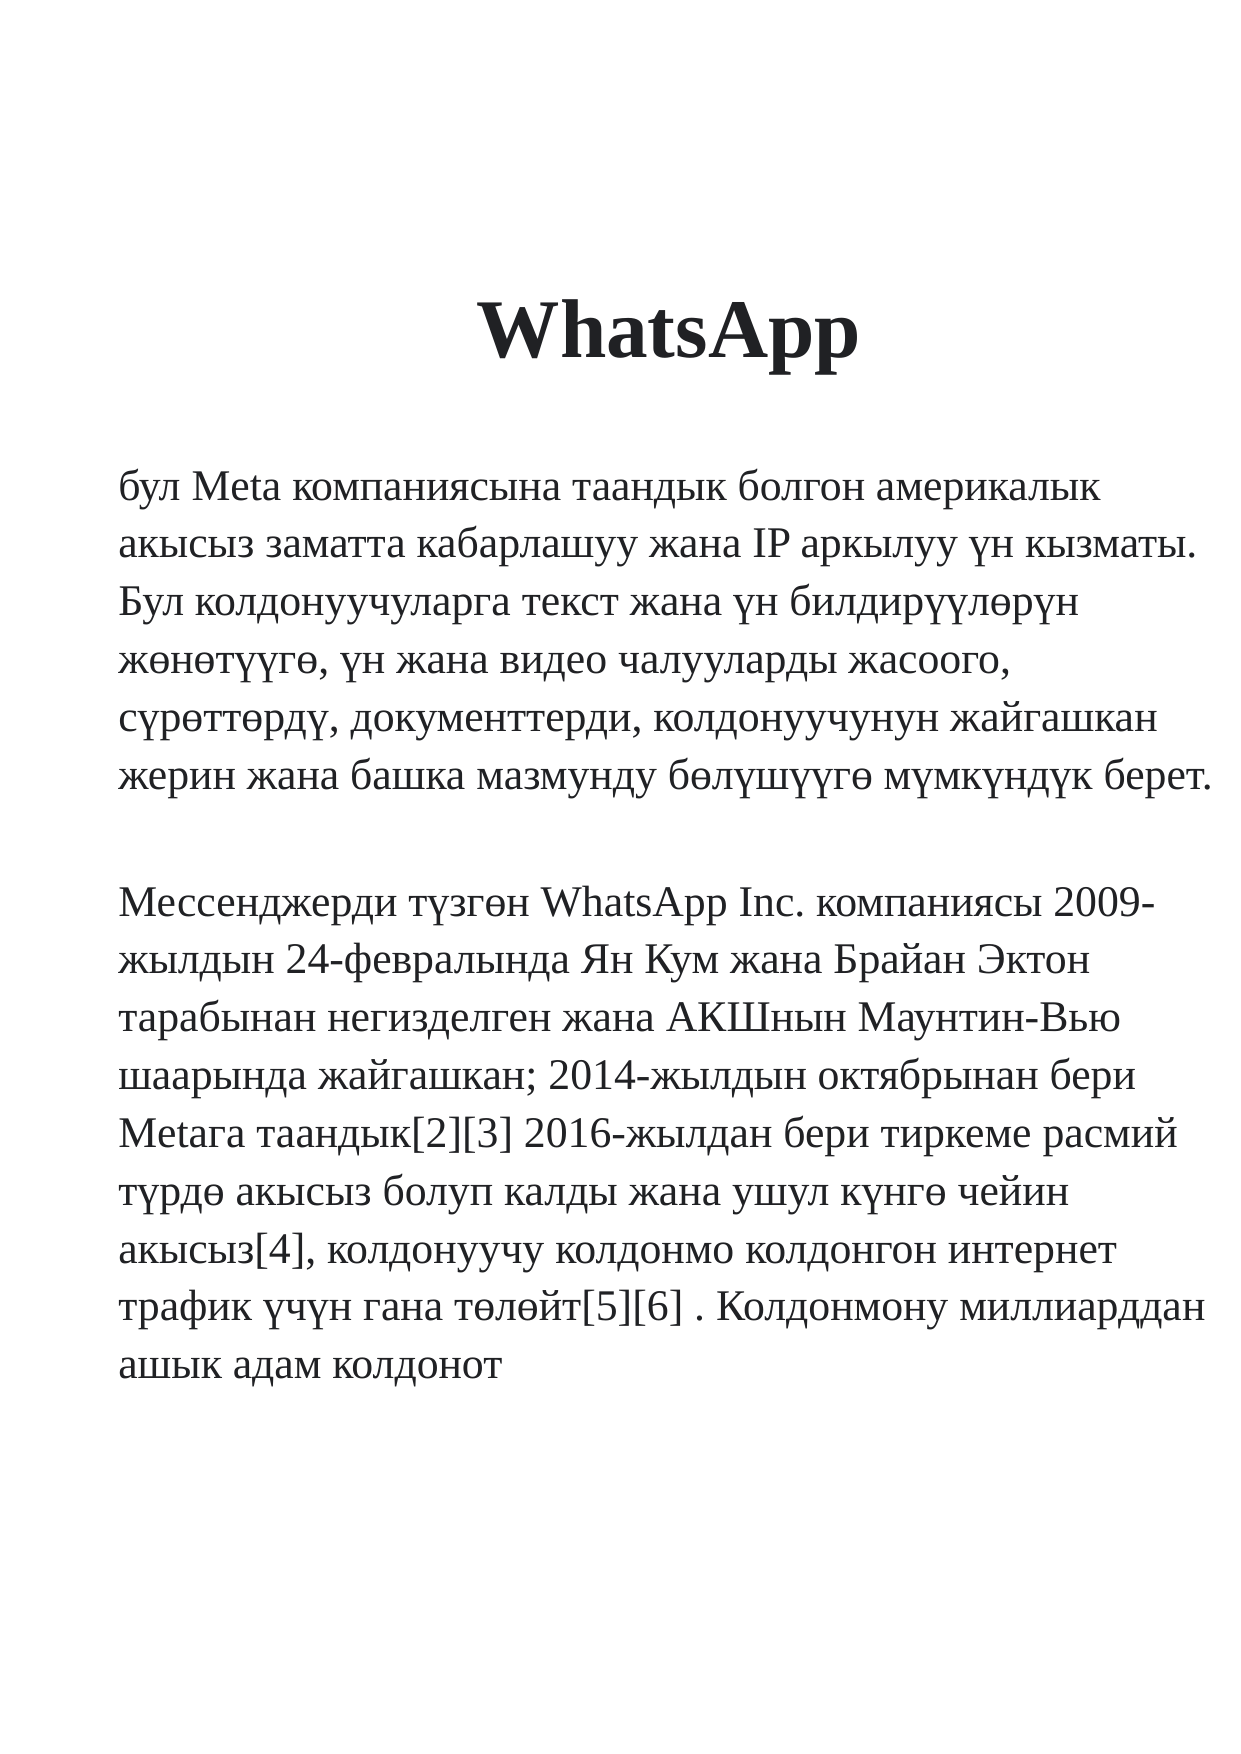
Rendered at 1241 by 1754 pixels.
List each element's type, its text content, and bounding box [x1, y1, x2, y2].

text WhatsApp [118, 280, 1219, 376]
text бул Meta компаниясына таандык болгон америкалык акысыз заматта кабарлашуу жана IP аркылуу үн кызматы. Бул колдонуучуларга текст жана үн билдирүүлөрүн жөнөтүүгө, үн жана видео чалууларды жасоого, сүрөттөрдү, документтерди, колдонуучунун жайгашкан жерин жана башка мазмунду бөлүшүүгө мүмкүндүк берет. [118, 459, 1219, 798]
text Мессенджерди түзгөн WhatsApp Inc. компаниясы 2009-жылдын 24-февралында Ян Кум жана Брайан Эктон тарабынан негизделген жана АКШнын Маунтин-Вью шаарында жайгашкан; 2014-жылдын октябрынан бери Metaга таандык[2][3] 2016-жылдан бери тиркеме расмий түрдө акысыз болуп калды жана ушул күнгө чейин акысыз[4], колдонуучу колдонмо колдонгон интернет трафик үчүн гана төлөйт[5][6] . Колдонмону миллиарддан ашык адам колдонот [118, 875, 1219, 1388]
